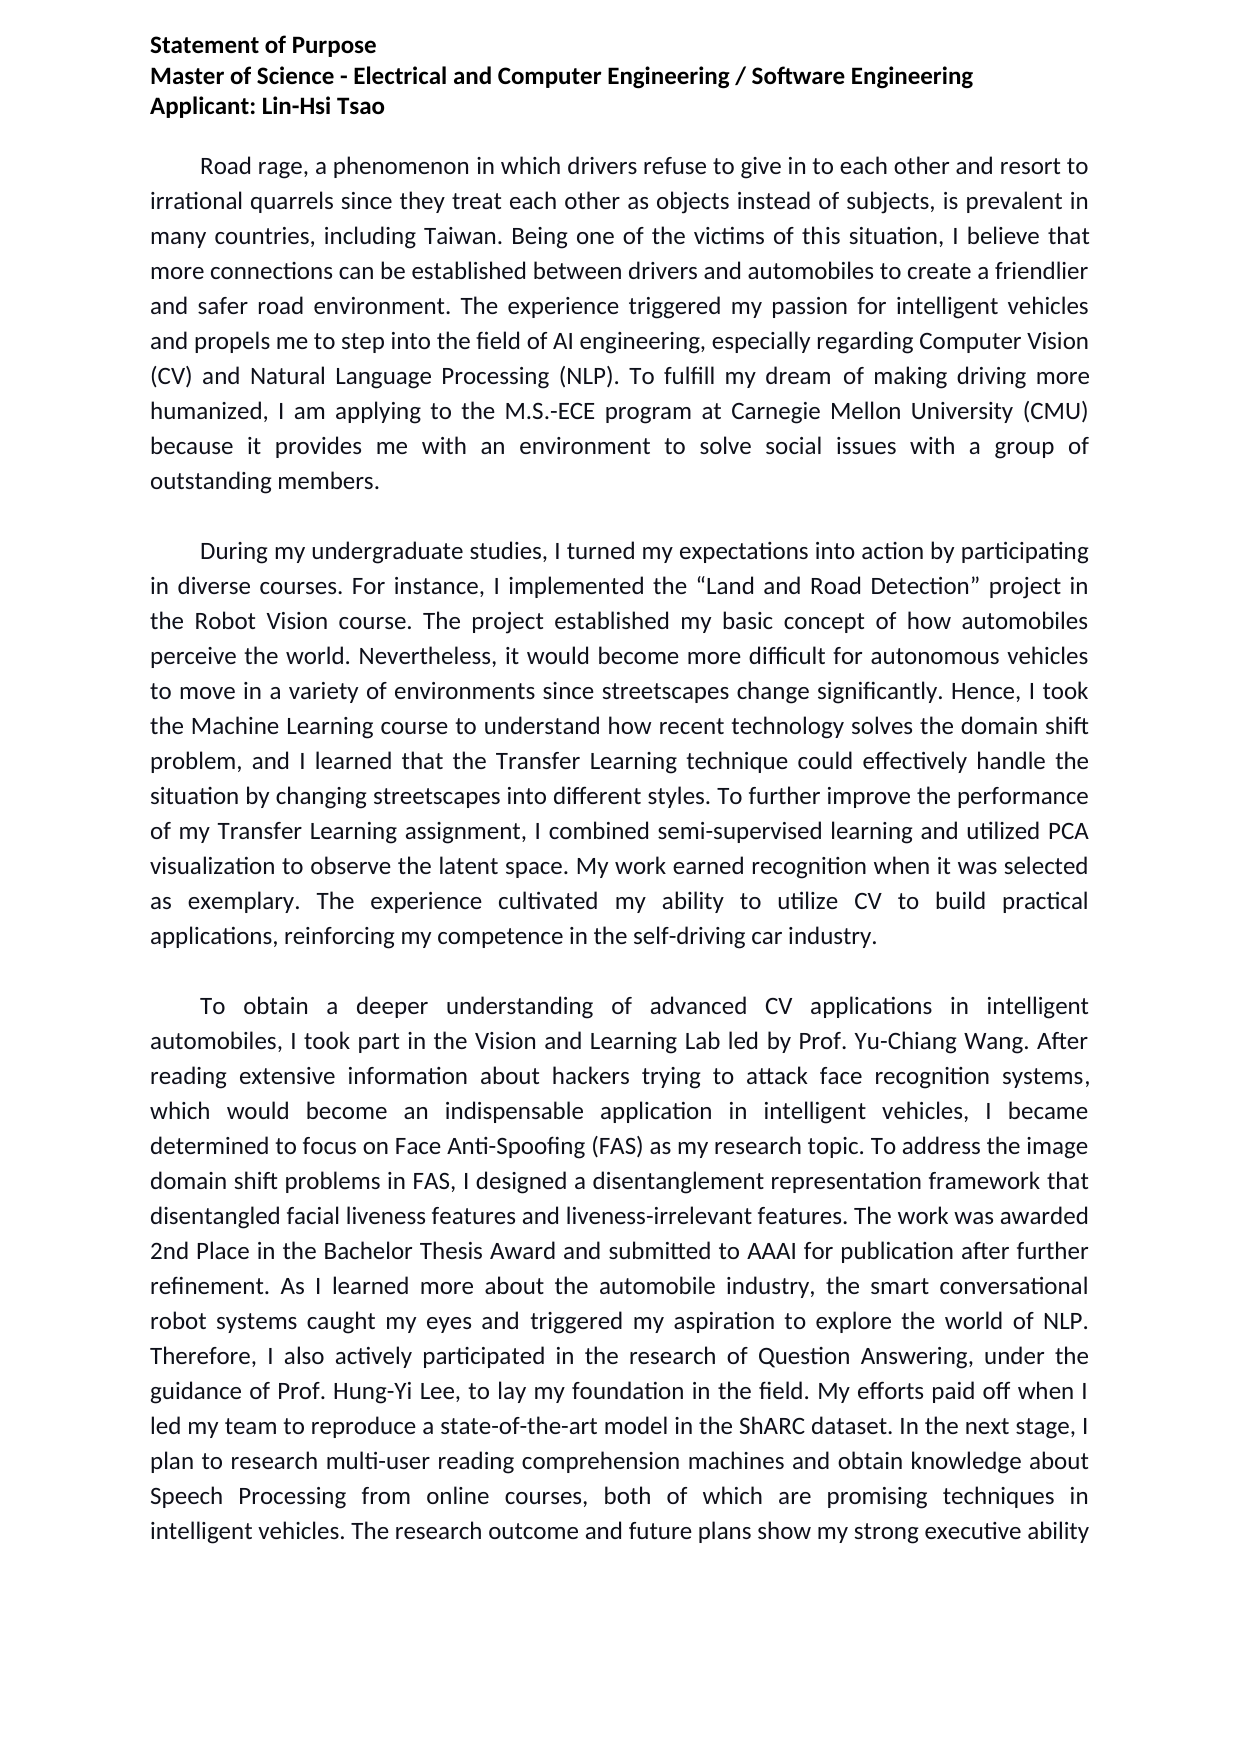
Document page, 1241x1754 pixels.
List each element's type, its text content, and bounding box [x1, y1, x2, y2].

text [150, 990, 1090, 1546]
text During my undergraduate studies, I turned my expectations into action by participating in diverse courses. For instance, I implemented the “Land and Road Detection” project in the Robot Vision course. The project established my basic concept of how automobiles perceive the world. Nevertheless, it would become more difficult for autonomous vehicles to move in a variety of environments since streetscapes change significantly. Hence, I took the Machine Learning course to understand how recent technology solves the domain shift problem, and I learned that the Transfer Learning technique could effectively handle the situation by changing streetscapes into different styles. To further improve the performance of my Transfer Learning assignment, I combined semi-supervised learning and utilized PCA visualization to observe the latent space. My work earned recognition when it was selected as exemplary. The experience cultivated my ability to utilize CV to build practical applications, reinforcing my competence in the self-driving car industry. [150, 535, 1090, 951]
text Road rage, a phenomenon in which drivers refuse to give in to each other and resort to irrational quarrels since they treat each other as objects instead of subjects, is prevalent in many countries, including Taiwan. Being one of the victims of this situation, I believe that more connections can be established between drivers and automobiles to create a friendlier and safer road environment. The experience triggered my passion for intelligent vehicles and propels me to step into the field of AI engineering, especially regarding Computer Vision (CV) and Natural Language Processing (NLP). To fulfill my dream of making driving more humanized, I am applying to the M.S.-ECE program at Carnegie Mellon University (CMU) because it provides me with an environment to solve social issues with a group of outstanding members. [150, 150, 1090, 496]
